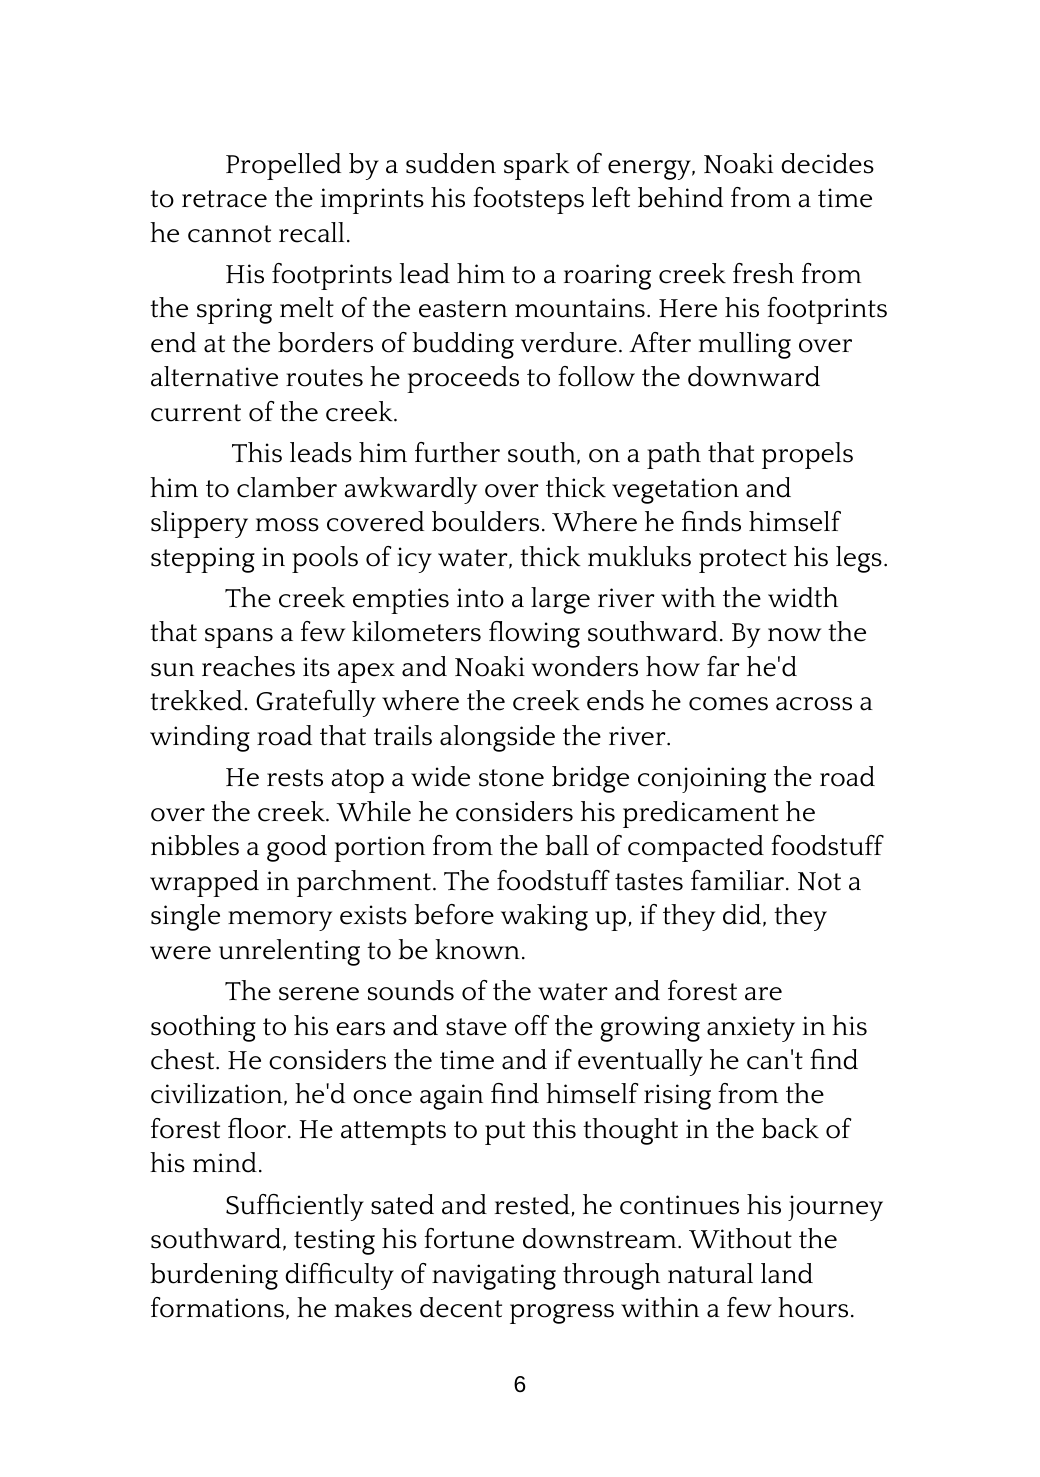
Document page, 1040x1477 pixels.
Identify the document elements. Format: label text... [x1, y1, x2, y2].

text This leads him further south, on a path that propels him to clamber awkwardly over thick vegetation and slippery moss covered boulders. Where he finds himself stepping in pools of icy water, thick mukluks protect his legs. [150, 439, 889, 573]
text Propelled by a sudden spark of energy, Noaki decides to retrace the imprints his footsteps left behind from a time he cannot recall. [150, 150, 889, 249]
text The serene sounds of the water and forest are soothing to his ears and stave off the growing anxiety in his chest. He considers the time and if eventually he can't find civilization, he'd once again find himself rising from the forest floor. He attempts to put this thought in the back of his mind. [150, 977, 889, 1180]
text The creek empties into a large river with the width that spans a few kilometers flowing southward. By now the sun reaches its apex and Noaki wonders how far he'd trekked. Gratefully where the creek ends he comes across a winding road that trails alongside the river. [150, 584, 889, 752]
text He rests atop a wide stone bridge conjoining the road over the creek. While he considers his predicament he nibbles a good portion from the ball of compacted foodstuff wrapped in parchment. The foodstuff tastes familiar. Not a single memory exists before waking up, if they did, they were unrelenting to be known. [150, 764, 889, 966]
text His footprints lead him to a roaring creek fresh from the spring melt of the eastern mountains. Here his footprints end at the borders of budding verdure. After mulling over alternative routes he proceeds to follow the downward current of the creek. [150, 260, 889, 428]
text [150, 1191, 889, 1324]
